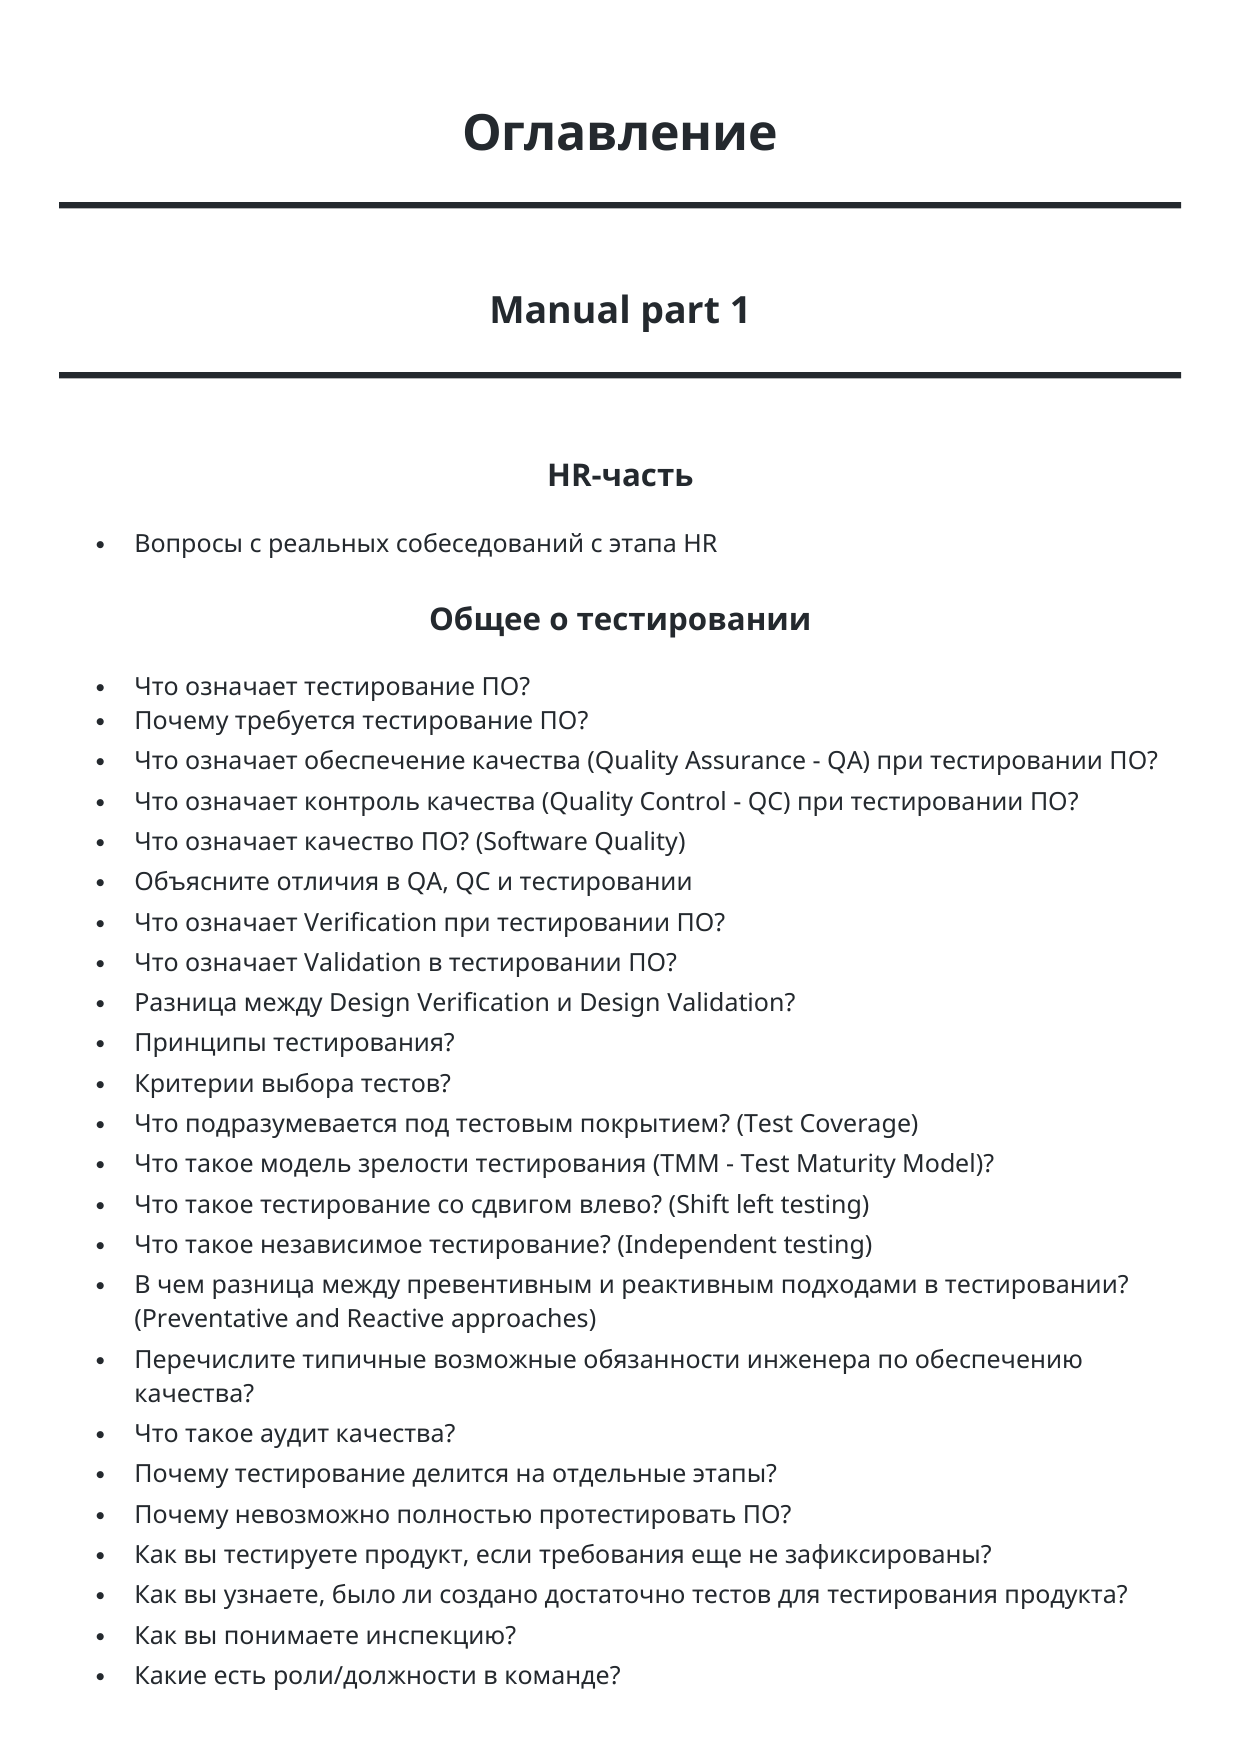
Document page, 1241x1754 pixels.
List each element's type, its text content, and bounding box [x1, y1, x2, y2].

list Что означает Validation в тестировании ПО? [97, 944, 1181, 978]
text Manual part 1 [59, 283, 1181, 334]
list Что такое модель зрелости тестирования (TMM - Test Maturity Model)? [97, 1146, 1181, 1180]
list Почему тестирование делится на отдельные этапы? [97, 1456, 1181, 1490]
list Почему требуется тестирование ПО? [97, 703, 1181, 737]
list Почему невозможно полностью протестировать ПО? [97, 1496, 1181, 1530]
text Оглавление [59, 97, 1181, 165]
list Критерии выбора тестов? [97, 1065, 1181, 1099]
list Что означает качество ПО? (Software Quality) [97, 823, 1181, 858]
text Общее о тестировании [59, 597, 1181, 639]
list Что подразумевается под тестовым покрытием? (Test Coverage) [97, 1106, 1181, 1140]
list Что означает Verification при тестировании ПО? [97, 904, 1181, 938]
list Принципы тестирования? [97, 1025, 1181, 1059]
list Вопросы с реальных собеседований с этапа HR [97, 525, 1181, 559]
list Что такое аудит качества? [97, 1416, 1181, 1450]
list Какие есть роли/должности в команде? [97, 1658, 1181, 1692]
list Как вы понимаете инспекцию? [97, 1617, 1181, 1651]
list Что такое тестирование со сдвигом влево? (Shift left testing) [97, 1186, 1181, 1220]
list Что означает тестирование ПО? [97, 668, 1181, 703]
text HR-часть [59, 453, 1181, 496]
list Что такое независимое тестирование? (Independent testing) [97, 1227, 1181, 1261]
list Что означает контроль качества (Quality Control - QC) при тестировании ПО? [97, 783, 1181, 817]
list В чем разница между превентивным и реактивным подходами в тестировании? (Preventative and Reactive approaches) [97, 1267, 1181, 1335]
list Как вы тестируете продукт, если требования еще не зафиксированы? [97, 1537, 1181, 1571]
list Как вы узнаете, было ли создано достаточно тестов для тестирования продукта? [97, 1577, 1181, 1611]
list Что означает обеспечение качества (Quality Assurance - QA) при тестировании ПО? [97, 743, 1181, 777]
list Объясните отличия в QA, QC и тестировании [97, 864, 1181, 898]
list Разница между Design Verification и Design Validation? [97, 985, 1181, 1019]
list Перечислите типичные возможные обязанности инженера по обеспечению качества? [97, 1341, 1181, 1409]
